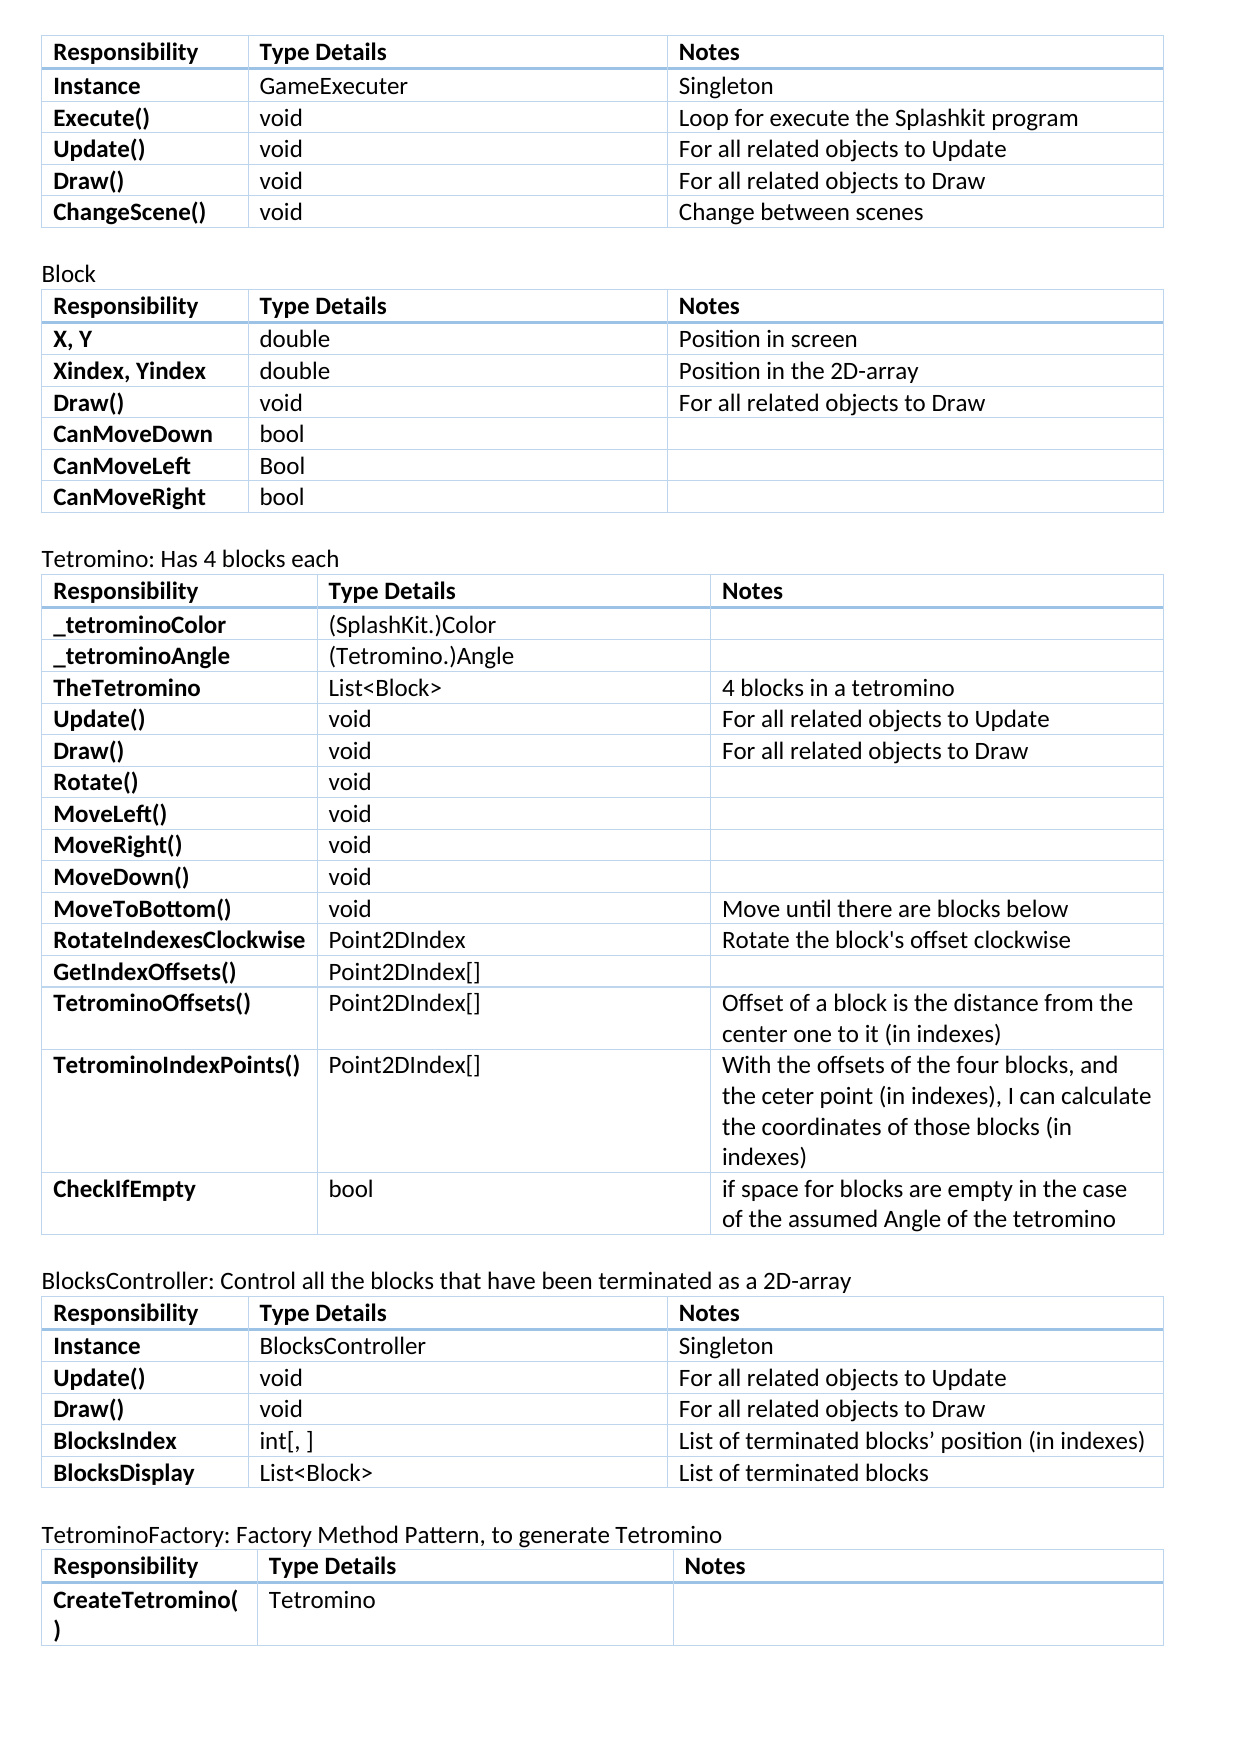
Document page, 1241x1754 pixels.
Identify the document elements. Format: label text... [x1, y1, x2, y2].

table_header Type Details [258, 1550, 673, 1581]
table_cell CanMoveRight [42, 481, 248, 512]
table_cell List<Block> [249, 1457, 667, 1487]
table_cell bool [318, 1173, 710, 1234]
table_cell For all related objects to Draw [711, 735, 1163, 766]
table_header Responsibility [42, 1297, 248, 1327]
table_cell double [249, 355, 667, 386]
table_cell MoveLeft() [42, 798, 317, 829]
table_cell void [318, 704, 710, 734]
table_cell Update() [42, 704, 317, 734]
table_cell Instance [42, 70, 248, 101]
table_cell CheckIfEmpty [42, 1173, 317, 1234]
table_cell bool [249, 481, 667, 512]
text Block [41, 258, 1199, 289]
table_cell For all related objects to Draw [668, 165, 1163, 195]
table_cell CanMoveLeft [42, 450, 248, 480]
table_cell Point2DIndex[] [318, 988, 710, 1048]
table_cell TetrominoIndexPoints() [42, 1050, 317, 1172]
table_cell void [249, 165, 667, 195]
table_cell void [318, 830, 710, 860]
table_cell Position in the 2D-array [668, 355, 1163, 386]
table_cell For all related objects to Update [711, 704, 1163, 734]
table_cell void [318, 893, 710, 923]
table_cell Point2DIndex [318, 924, 710, 955]
table_cell Draw() [42, 1394, 248, 1424]
table_cell Xindex, Yindex [42, 355, 248, 386]
table_header Type Details [249, 1297, 667, 1327]
table_cell Point2DIndex[] [318, 1050, 710, 1172]
table_cell TetrominoOffsets() [42, 988, 317, 1048]
text BlocksController: Control all the blocks that have been terminated as a 2D-array [41, 1265, 1199, 1296]
table_cell For all related objects to Update [668, 133, 1163, 164]
table_cell [711, 861, 1163, 892]
text Tetromino: Has 4 blocks each [41, 543, 1199, 574]
table_cell Update() [42, 133, 248, 164]
table_cell List<Block> [318, 672, 710, 702]
table_cell GameExecuter [249, 70, 667, 101]
table_cell void [249, 196, 667, 227]
table_cell BlocksController [249, 1331, 667, 1361]
table_cell [711, 609, 1163, 639]
table_cell MoveRight() [42, 830, 317, 860]
table_cell void [249, 102, 667, 132]
table_header Notes [668, 36, 1163, 67]
table_cell int[, ] [249, 1425, 667, 1456]
table_cell void [249, 1394, 667, 1424]
table_cell GetIndexOffsets() [42, 956, 317, 986]
table_header Type Details [249, 290, 667, 321]
table_cell Draw() [42, 165, 248, 195]
table_cell Offset of a block is the distance from the center one to it (in indexes) [711, 988, 1163, 1048]
table_header Type Details [249, 36, 667, 67]
table_cell 4 blocks in a tetromino [711, 672, 1163, 702]
table_cell Singleton [668, 1331, 1163, 1361]
table_cell TheTetromino [42, 672, 317, 702]
table_cell Draw() [42, 387, 248, 417]
table_cell _tetrominoColor [42, 609, 317, 639]
table_cell void [318, 735, 710, 766]
table_header Notes [674, 1550, 1163, 1581]
table_cell For all related objects to Draw [668, 1394, 1163, 1424]
table_cell List of terminated blocks’ position (in indexes) [668, 1425, 1163, 1456]
table_header Type Details [318, 575, 710, 606]
table_cell ChangeScene() [42, 196, 248, 227]
table_cell [711, 767, 1163, 797]
table_cell bool [249, 418, 667, 449]
table_cell [711, 798, 1163, 829]
table_header Notes [668, 290, 1163, 321]
table_header Responsibility [42, 575, 317, 606]
table_cell Loop for execute the Splashkit program [668, 102, 1163, 132]
table_cell Draw() [42, 735, 317, 766]
table_cell For all related objects to Draw [668, 387, 1163, 417]
table_cell [711, 956, 1163, 986]
table_cell MoveToBottom() [42, 893, 317, 923]
table_cell CanMoveDown [42, 418, 248, 449]
table_header Responsibility [42, 290, 248, 321]
table_cell [674, 1584, 1163, 1645]
table_cell [668, 450, 1163, 480]
text TetrominoFactory: Factory Method Pattern, to generate Tetromino [41, 1519, 1199, 1549]
table_cell Singleton [668, 70, 1163, 101]
table_cell Rotate() [42, 767, 317, 797]
table_header Responsibility [42, 1550, 257, 1581]
table_cell Point2DIndex[] [318, 956, 710, 986]
table_cell Change between scenes [668, 196, 1163, 227]
table_cell With the offsets of the four blocks, and the ceter point (in indexes), I can calculate the coordinates of those blocks (in indexes) [711, 1050, 1163, 1172]
table_cell X, Y [42, 324, 248, 354]
table_cell Update() [42, 1362, 248, 1393]
table_cell void [318, 798, 710, 829]
table_cell RotateIndexesClockwise [42, 924, 317, 955]
table_cell Bool [249, 450, 667, 480]
table_cell [668, 481, 1163, 512]
table_header Responsibility [42, 36, 248, 67]
table_cell For all related objects to Update [668, 1362, 1163, 1393]
table_cell BlocksIndex [42, 1425, 248, 1456]
table_cell double [249, 324, 667, 354]
table_cell [711, 830, 1163, 860]
table_cell List of terminated blocks [668, 1457, 1163, 1487]
table_cell _tetrominoAngle [42, 640, 317, 671]
table_cell [711, 640, 1163, 671]
table_cell Execute() [42, 102, 248, 132]
table_cell Position in screen [668, 324, 1163, 354]
table_cell CreateTetromino() [42, 1584, 257, 1645]
table_cell if space for blocks are empty in the case of the assumed Angle of the tetromino [711, 1173, 1163, 1234]
table_cell void [249, 133, 667, 164]
table_cell Instance [42, 1331, 248, 1361]
table_cell BlocksDisplay [42, 1457, 248, 1487]
table_cell void [318, 861, 710, 892]
table_header Notes [668, 1297, 1163, 1327]
table_header Notes [711, 575, 1163, 606]
table_cell void [249, 1362, 667, 1393]
table_cell void [249, 387, 667, 417]
table_cell (SplashKit.)Color [318, 609, 710, 639]
table_cell Tetromino [258, 1584, 673, 1645]
table_cell MoveDown() [42, 861, 317, 892]
table_cell void [318, 767, 710, 797]
table_cell [668, 418, 1163, 449]
table_cell (Tetromino.)Angle [318, 640, 710, 671]
table_cell Move until there are blocks below [711, 893, 1163, 923]
table_cell Rotate the block's offset clockwise [711, 924, 1163, 955]
